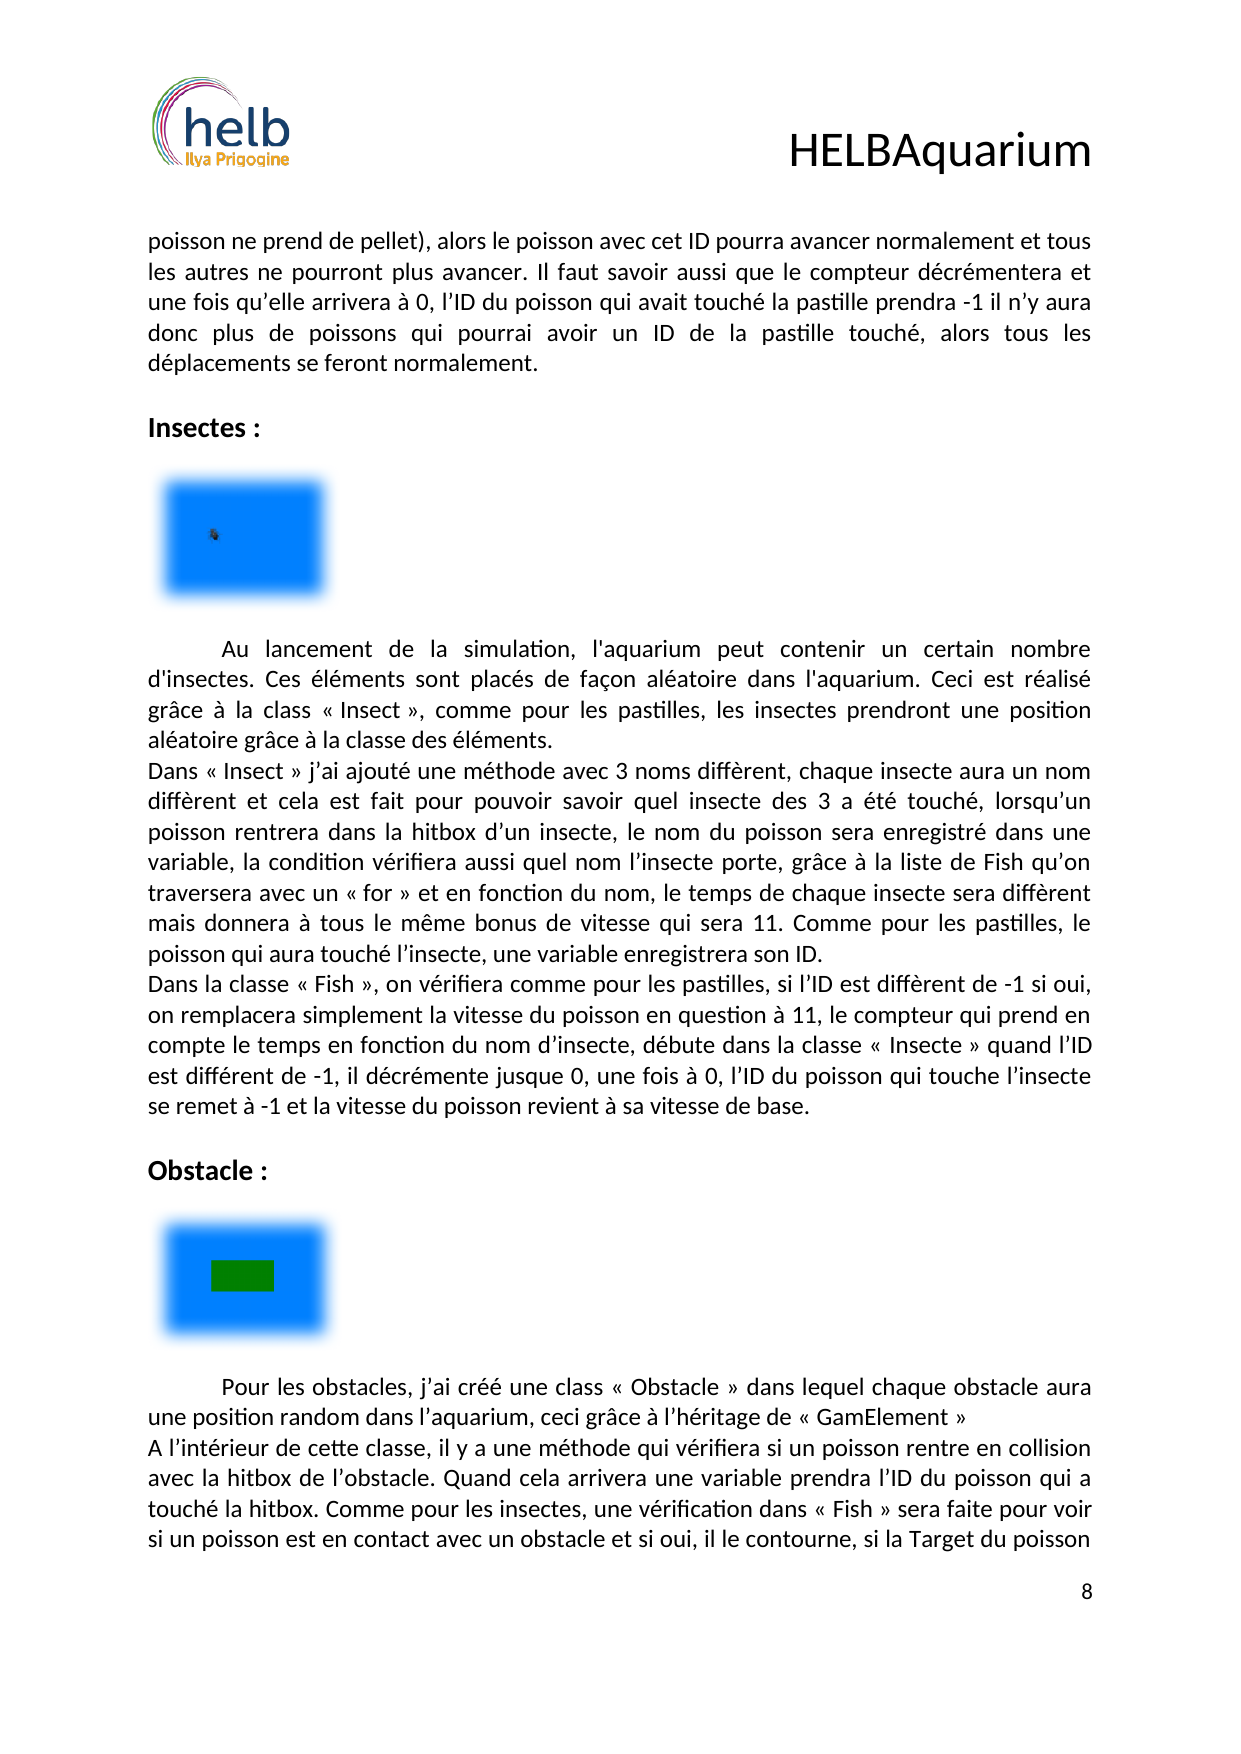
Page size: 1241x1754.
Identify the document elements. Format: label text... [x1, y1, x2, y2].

text Insectes : [148, 409, 1093, 444]
text Dans « Insect » j’ai ajouté une méthode avec 3 noms diffèrent, chaque insecte aura un nom diffèrent et cela est fait pour pouvoir savoir quel insecte des 3 a été touché, lorsqu’un poisson rentrera dans la hitbox d’un insecte, le nom du poisson sera enregistré dans une variable, la condition vérifiera aussi quel nom l’insecte porte, grâce à la liste de Fish qu’on traversera avec un « for » et en fonction du nom, le temps de chaque insecte sera diffèrent mais donnera à tous le même bonus de vitesse qui sera 11. Comme pour les pastilles, le poisson qui aura touché l’insecte, une variable enregistrera son ID. [148, 755, 1093, 968]
text Pour les obstacles, j’ai créé une class « Obstacle » dans lequel chaque obstacle aura une position random dans l’aquarium, ceci grâce à l’héritage de « GamElement » [148, 1371, 1093, 1432]
picture [177, 493, 311, 583]
text Au lancement de la simulation, l'aquarium peut contenir un certain nombre d'insectes. Ces éléments sont placés de façon aléatoire dans l'aquarium. Ceci est réalisé grâce à la class « Insect », comme pour les pastilles, les insectes prendront une position aléatoire grâce à la classe des éléments. [148, 633, 1093, 755]
text Dans la classe « Fish », on vérifiera comme pour les pastilles, si l’ID est diffèrent de -1 si oui, on remplacera simplement la vitesse du poisson en question à 11, le compteur qui prend en compte le temps en fonction du nom d’insecte, débute dans la classe « Insecte » quand l’ID est différent de -1, il décrémente jusque 0, une fois à 0, l’ID du poisson qui touche l’insecte se remet à -1 et la vitesse du poisson revient à sa vitesse de base. [148, 968, 1093, 1121]
picture [147, 73, 296, 167]
text Obstacle : [148, 1152, 1093, 1187]
picture [177, 1236, 313, 1322]
